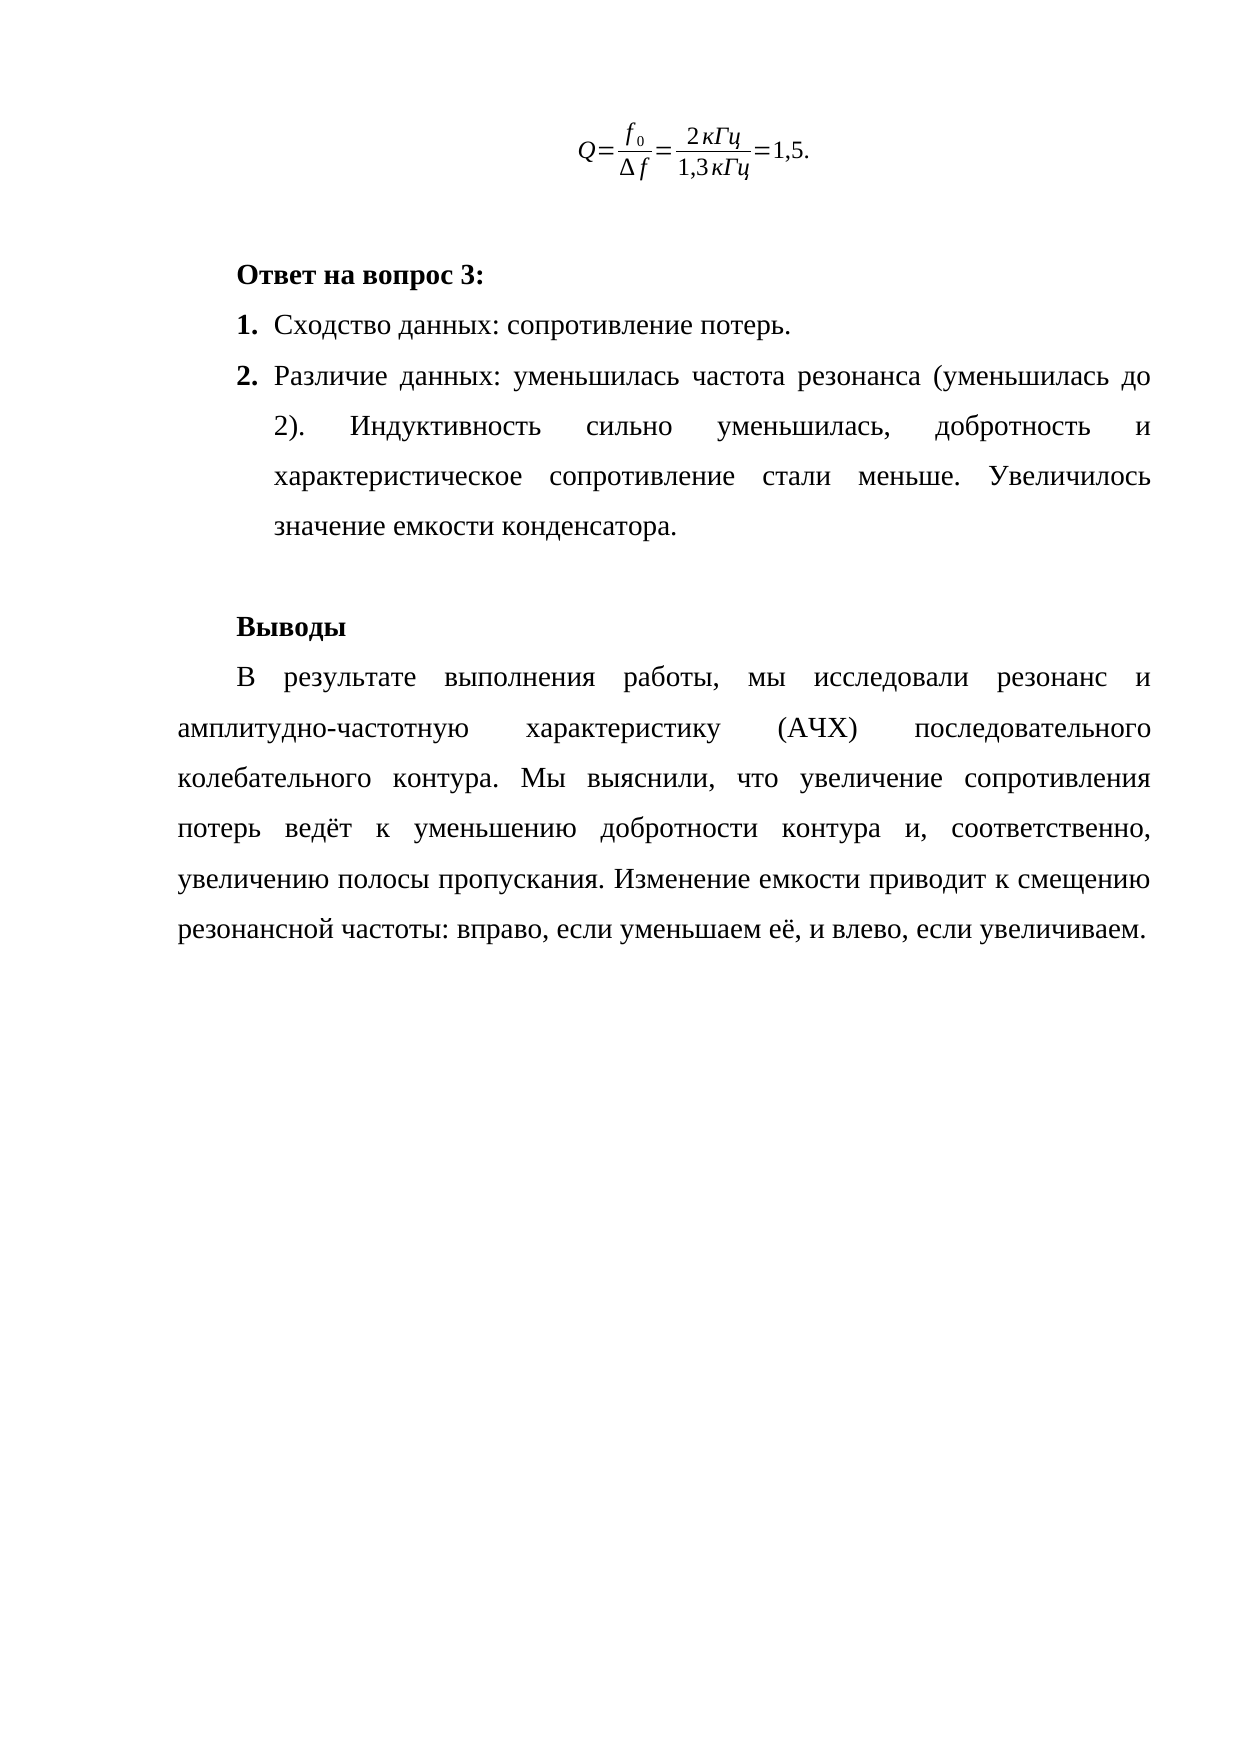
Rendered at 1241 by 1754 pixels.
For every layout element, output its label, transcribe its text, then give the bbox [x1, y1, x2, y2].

text Выводы [177, 609, 1152, 643]
text Ответ на вопрос 3: [177, 257, 1152, 291]
list Различие данных: уменьшилась частота резонанса (уменьшилась до 2). Индуктивность сильно уменьшилась, добротность и характеристическое сопротивление стали меньше. Увеличилось значение емкости конденсатора. [236, 358, 1152, 542]
list Сходство данных: сопротивление потерь. [236, 307, 1152, 341]
text В результате выполнения работы, мы исследовали резонанс и амплитудно-частотную характеристику (АЧХ) последовательного колебательного контура. Мы выяснили, что увеличение сопротивления потерь ведёт к уменьшению добротности контура и, соответственно, увеличению полосы пропускания. Изменение емкости приводит к смещению резонансной частоты: вправо, если уменьшаем её, и влево, если увеличиваем. [177, 659, 1152, 944]
